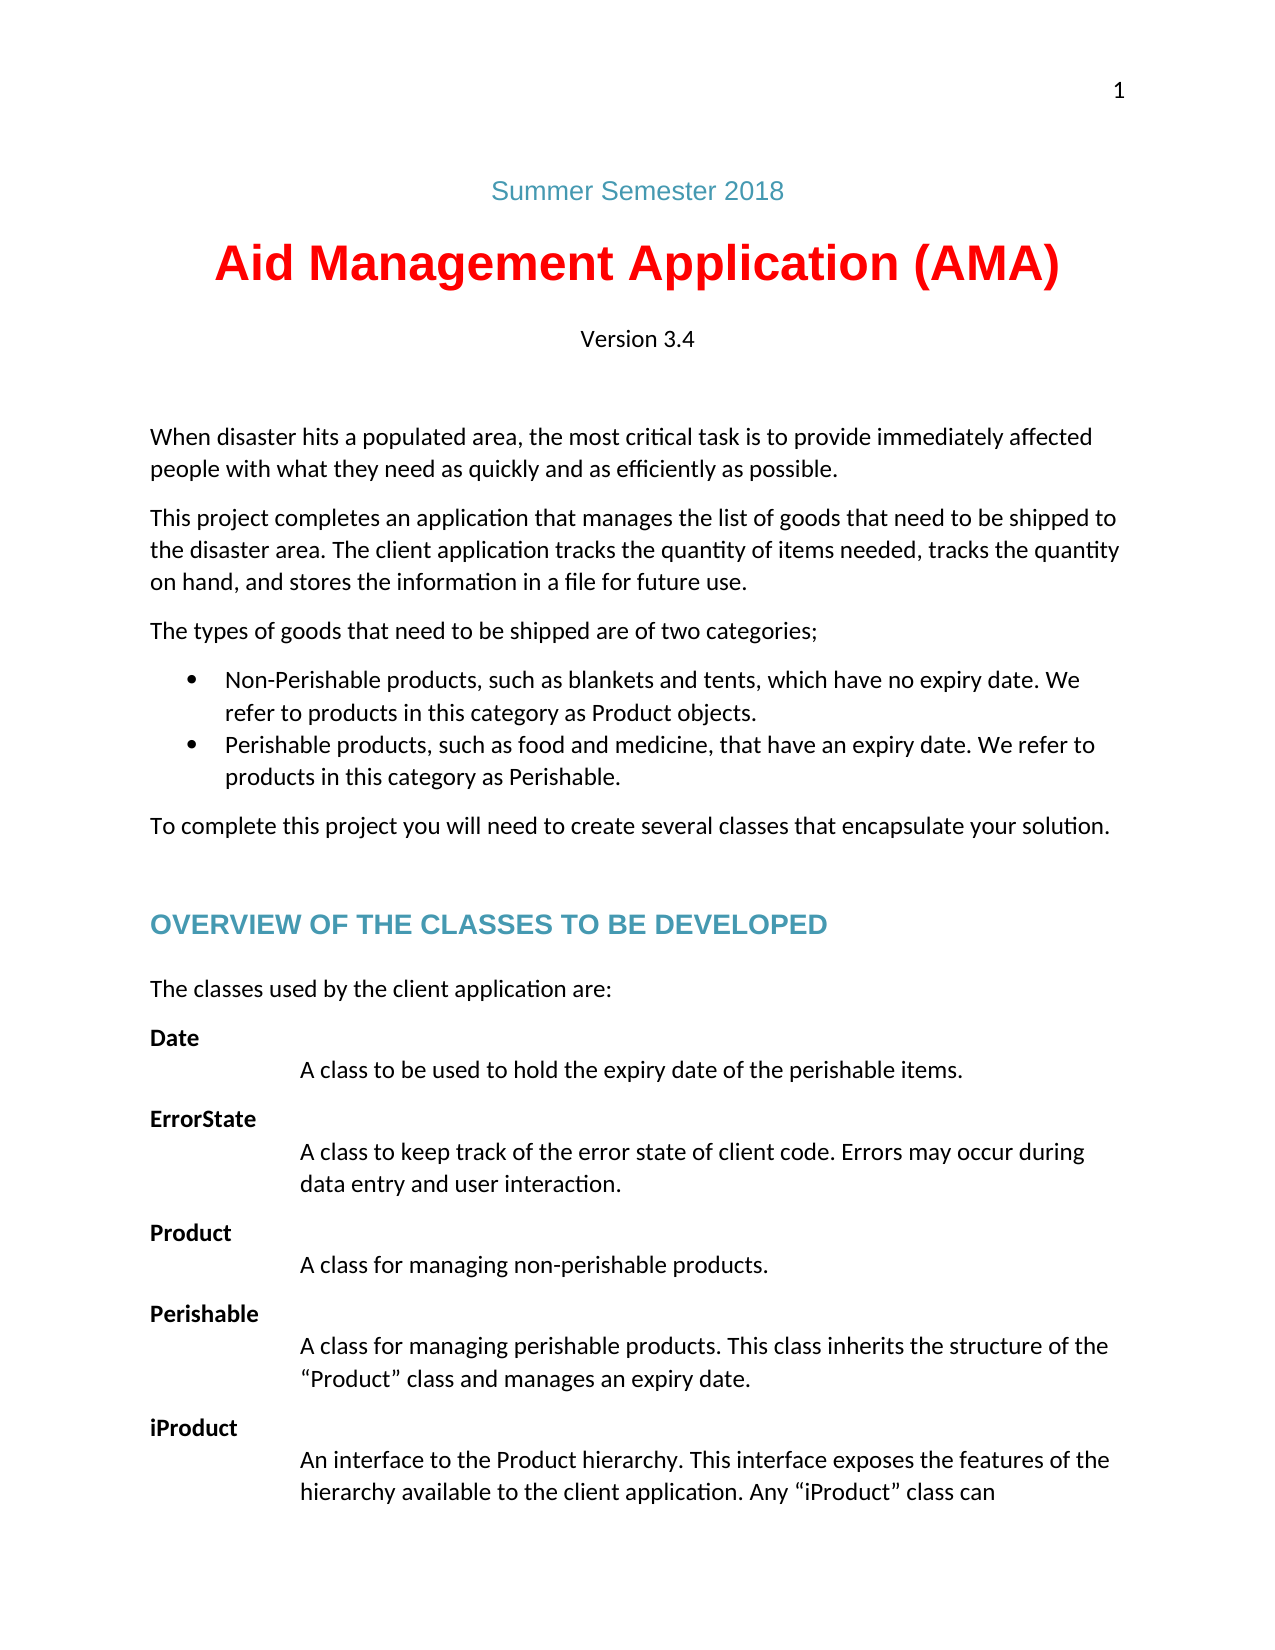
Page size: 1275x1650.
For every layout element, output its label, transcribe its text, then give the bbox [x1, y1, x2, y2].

text Date A class to be used to hold the expiry date of the perishable items. [150, 1022, 1125, 1085]
text When disaster hits a populated area, the most critical task is to provide immediately affected people with what they need as quickly and as efficiently as possible. [150, 421, 1125, 483]
subtitle Aid Management Application (AMA) [150, 233, 1125, 291]
list Perishable products, such as food and medicine, that have an expiry date. We refer to products in this category as Perishable. [187, 729, 1125, 792]
text iProduct An interface to the Product hierarchy. This interface exposes the features of the hierarchy available to the client application. Any “iProduct” class can [150, 1412, 1125, 1507]
text The classes used by the client application are: [150, 973, 1125, 1004]
text The types of goods that need to be shipped are of two categories; [150, 616, 1125, 646]
text ErrorState A class to keep track of the error state of client code. Errors may occur during data entry and user interaction. [150, 1103, 1125, 1198]
text OVERVIEW OF THE Classes to be developed [150, 908, 1125, 941]
text Perishable A class for managing perishable products. This class inherits the structure of the “Product” class and manages an expiry date. [150, 1298, 1125, 1393]
text Product A class for managing non-perishable products. [150, 1217, 1125, 1280]
subtitle Summer Semester 2018 [150, 175, 1125, 206]
text This project completes an application that manages the list of goods that need to be shipped to the disaster area. The client application tracks the quantity of items needed, tracks the quantity on hand, and stores the information in a file for future use. [150, 502, 1125, 597]
list Non-Perishable products, such as blankets and tents, which have no expiry date. We refer to products in this category as Product objects. [187, 664, 1125, 727]
text To complete this project you will need to create several classes that encapsulate your solution. [150, 810, 1125, 841]
text Version 3.4 [150, 323, 1125, 353]
